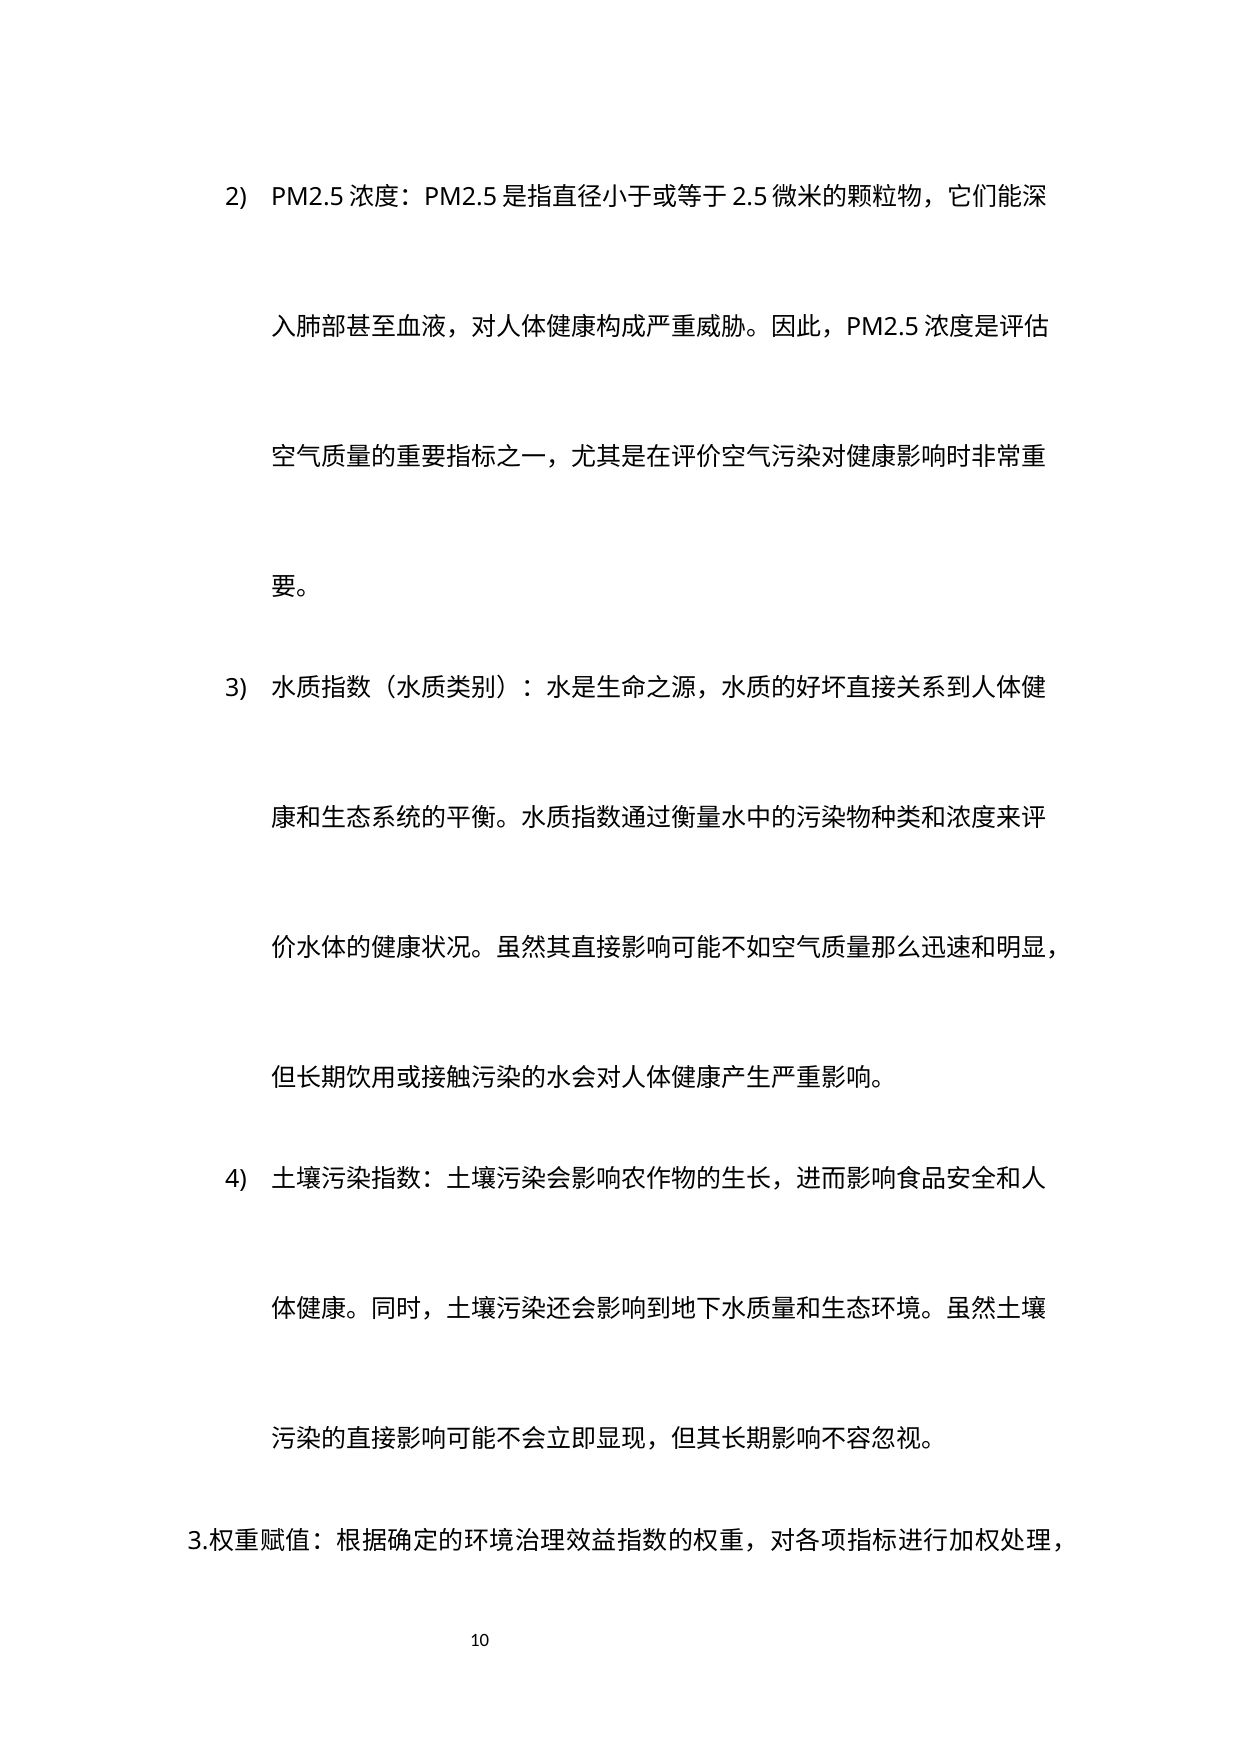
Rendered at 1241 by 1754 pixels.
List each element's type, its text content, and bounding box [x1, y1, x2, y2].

list PM2.5浓度：PM2.5是指直径小于或等于2.5微米的颗粒物，它们能深入肺部甚至血液，对人体健康构成严重威胁。因此，PM2.5浓度是评估空气质量的重要指标之一，尤其是在评价空气污染对健康影响时非常重要。 [225, 162, 1053, 617]
list 水质指数（水质类别）：水是生命之源，水质的好坏直接关系到人体健康和生态系统的平衡。水质指数通过衡量水中的污染物种类和浓度来评价水体的健康状况。虽然其直接影响可能不如空气质量那么迅速和明显，但长期饮用或接触污染的水会对人体健康产生严重影响。 [225, 653, 1053, 1108]
text 3.权重赋值：根据确定的环境治理效益指数的权重，对各项指标进行加权处理，以便综合评价环境治理效益。 [187, 1506, 1053, 1571]
list 土壤污染指数：土壤污染会影响农作物的生长，进而影响食品安全和人体健康。同时，土壤污染还会影响到地下水质量和生态环境。虽然土壤污染的直接影响可能不会立即显现，但其长期影响不容忽视。 [225, 1144, 1053, 1469]
